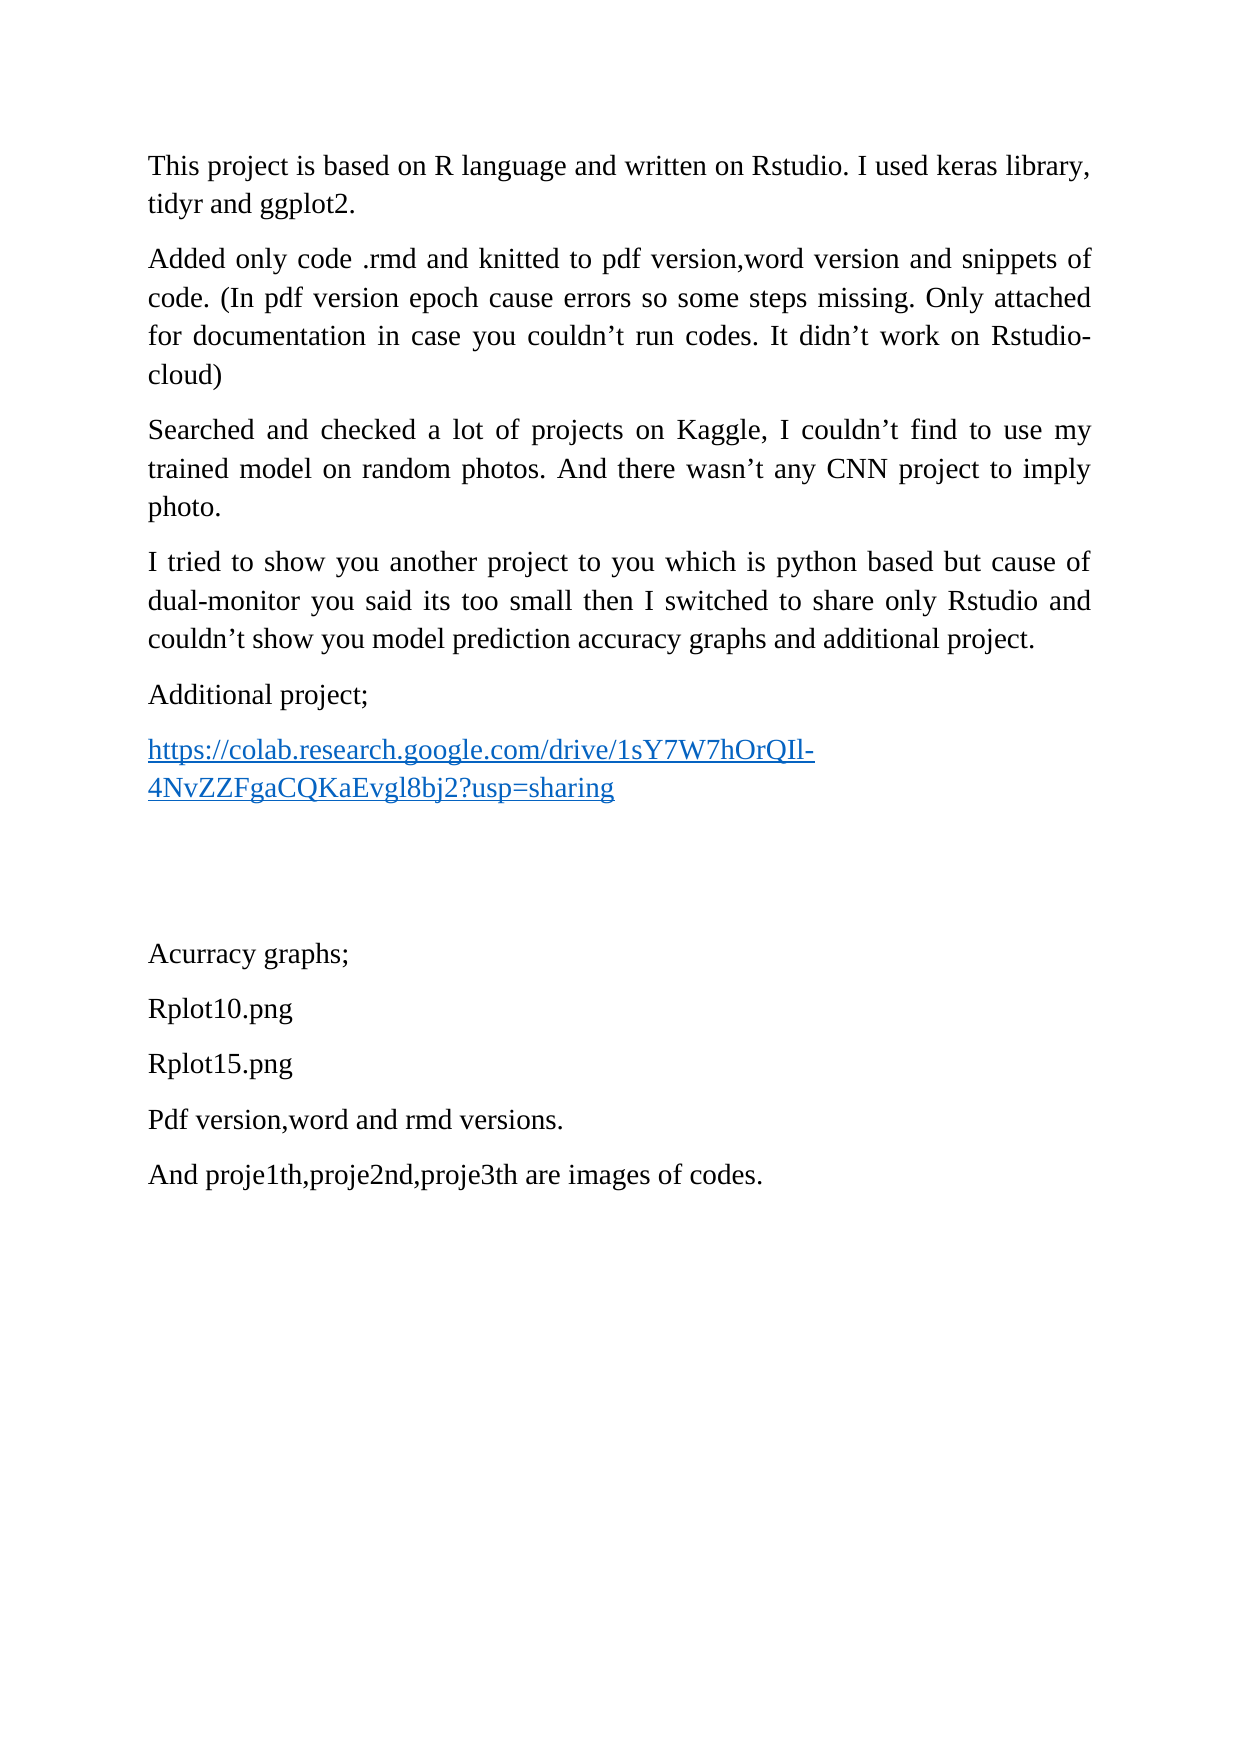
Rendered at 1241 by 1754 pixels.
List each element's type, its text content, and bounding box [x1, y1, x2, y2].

text Searched and checked a lot of projects on Kaggle, I couldn’t find to use my trained model on random photos. And there wasn’t any CNN project to imply photo. [148, 412, 1093, 523]
text This project is based on R language and written on Rstudio. I used keras library, tidyr and ggplot2. [148, 148, 1093, 220]
text Pdf version,word and rmd versions. [148, 1102, 1093, 1135]
text Rplot15.png [148, 1047, 1093, 1080]
text Acurracy graphs; [148, 936, 1093, 970]
text I tried to show you another project to you which is python based but cause of dual-monitor you said its too small then I switched to share only Rstudio and couldn’t show you model prediction accuracy graphs and additional project. [148, 544, 1093, 655]
text And proje1th,proje2nd,proje3th are images of codes. [148, 1157, 1093, 1191]
text Additional project; [148, 677, 1093, 710]
text https://colab.research.google.com/drive/1sY7W7hOrQIl-4NvZZFgaCQKaEvgl8bj2?usp=sharing [148, 732, 1093, 804]
text Added only code .rmd and knitted to pdf version,word version and snippets of code. (In pdf version epoch cause errors so some steps missing. Only attached for documentation in case you couldn’t run codes. It didn’t work on Rstudio-cloud) [148, 241, 1093, 391]
text Rplot10.png [148, 991, 1093, 1025]
